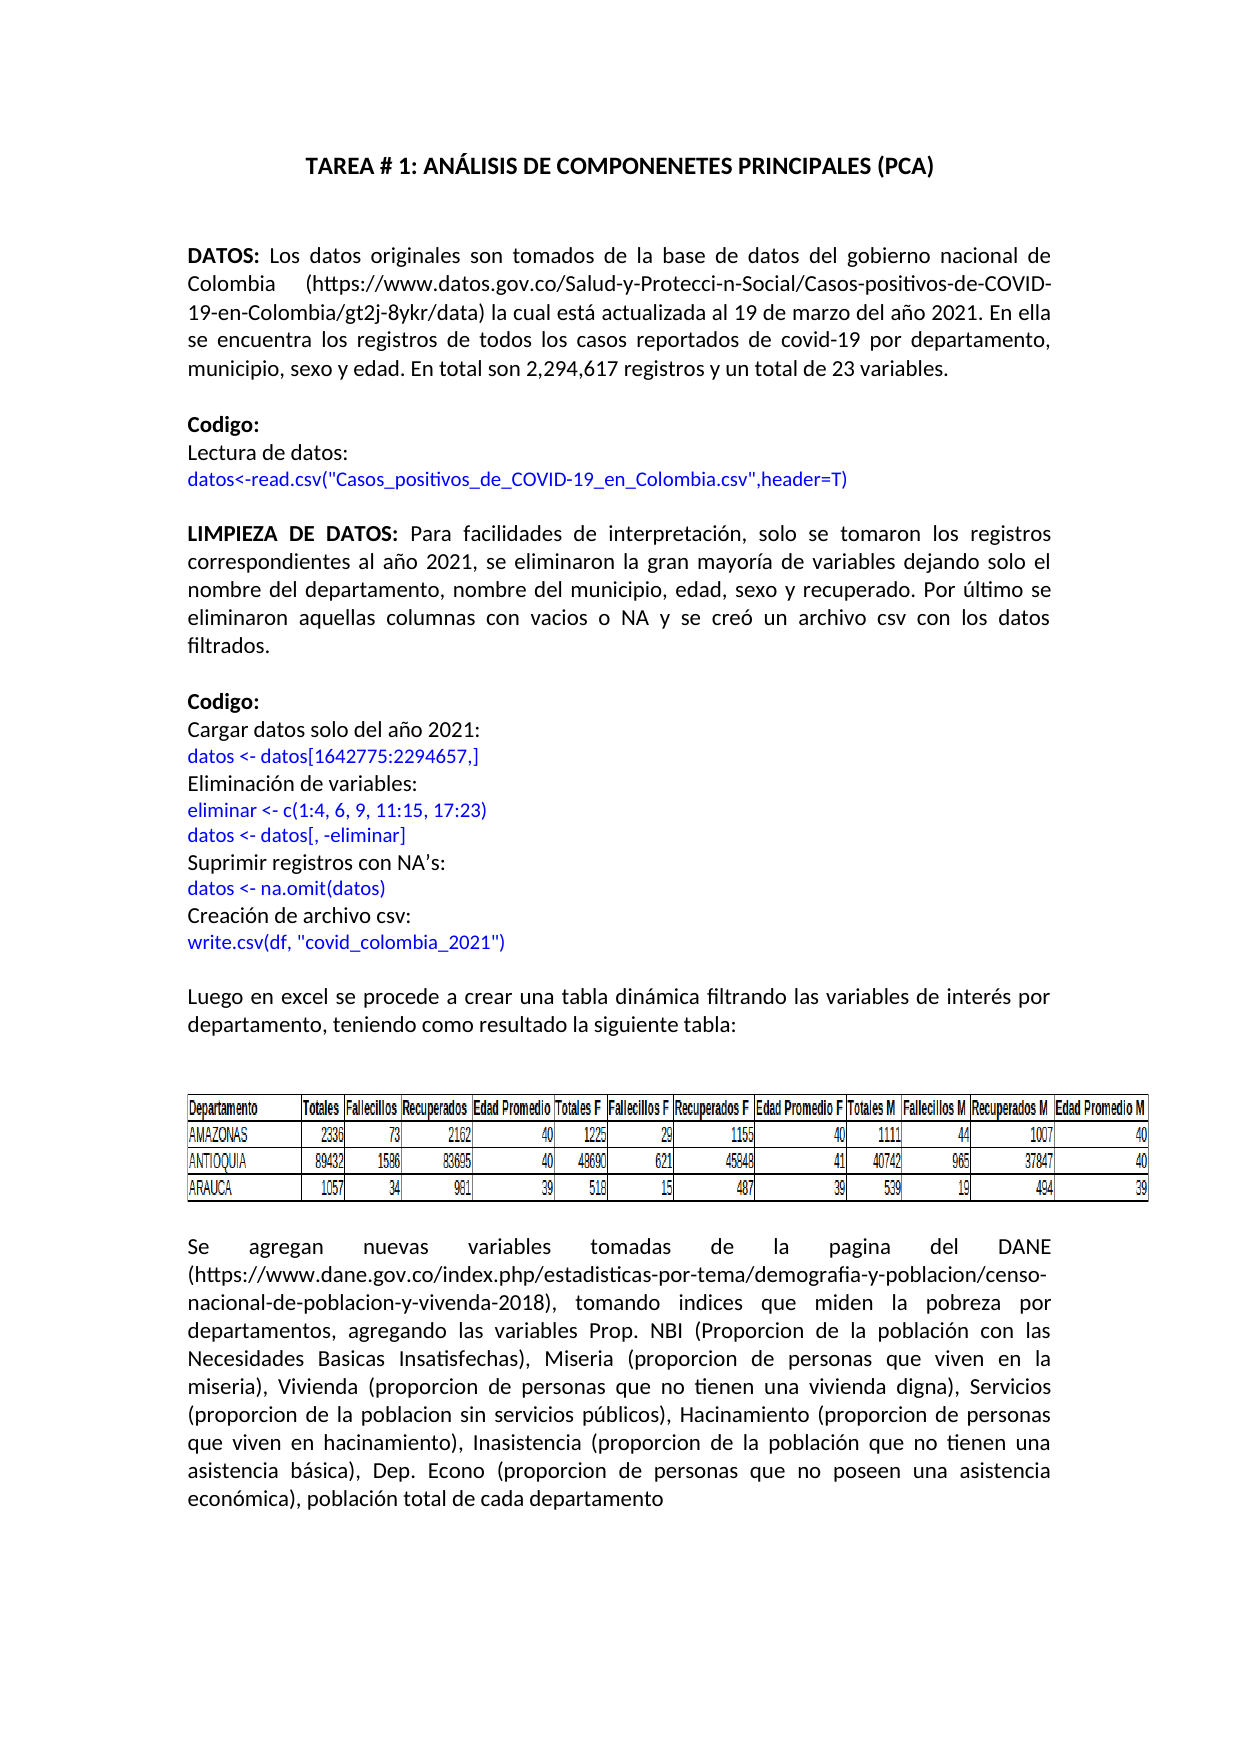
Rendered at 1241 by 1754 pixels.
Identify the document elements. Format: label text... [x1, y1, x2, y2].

text eliminar <- c(1:4, 6, 9, 11:15, 17:23) [187, 797, 1053, 822]
text datos <- datos[, -eliminar] [187, 822, 1053, 848]
text DATOS: Los datos originales son tomados de la base de datos del gobierno nacional de Colombia (https://www.datos.gov.co/Salud-y-Protecci-n-Social/Casos-positivos-de-COVID-19-en-Colombia/gt2j-8ykr/data) la cual está actualizada al 19 de marzo del año 2021. En ella se encuentra los registros de todos los casos reportados de covid-19 por departamento, municipio, sexo y edad. En total son 2,294,617 registros y un total de 23 variables. [187, 242, 1053, 382]
text Codigo: [187, 410, 1053, 438]
text Creación de archivo csv: [187, 901, 1053, 929]
text Se agregan nuevas variables tomadas de la pagina del DANE (https://www.dane.gov.co/index.php/estadisticas-por-tema/demografia-y-poblacion/censo-nacional-de-poblacion-y-vivenda-2018), tomando indices que miden la pobreza por departamentos, agregando las variables Prop. NBI (Proporcion de la población con las Necesidades Basicas Insatisfechas), Miseria (proporcion de personas que viven en la miseria), Vivienda (proporcion de personas que no tienen una vivienda digna), Servicios (proporcion de la poblacion sin servicios públicos), Hacinamiento (proporcion de personas que viven en hacinamiento), Inasistencia (proporcion de la población que no tienen una asistencia básica), Dep. Econo (proporcion de personas que no poseen una asistencia económica), población total de cada departamento [187, 1232, 1053, 1512]
picture [187, 1094, 1152, 1207]
text Eliminación de variables: [187, 769, 1053, 797]
text LIMPIEZA DE DATOS: Para facilidades de interpretación, solo se tomaron los registros correspondientes al año 2021, se eliminaron la gran mayoría de variables dejando solo el nombre del departamento, nombre del municipio, edad, sexo y recuperado. Por último se eliminaron aquellas columnas con vacios o NA y se creó un archivo csv con los datos filtrados. [187, 519, 1053, 659]
text datos <- datos[1642775:2294657,] [187, 743, 1053, 769]
text TAREA # 1: ANÁLISIS DE COMPONENETES PRINCIPALES (PCA) [187, 150, 1053, 181]
text Luego en excel se procede a crear una tabla dinámica filtrando las variables de interés por departamento, teniendo como resultado la siguiente tabla: [187, 982, 1053, 1038]
text write.csv(df, "covid_colombia_2021") [187, 929, 1053, 954]
text datos<-read.csv("Casos_positivos_de_COVID-19_en_Colombia.csv",header=T) [187, 466, 1053, 491]
text Suprimir registros con NA’s: [187, 848, 1053, 876]
text Codigo: [187, 687, 1053, 715]
text Lectura de datos: [187, 438, 1053, 466]
text datos <- na.omit(datos) [187, 876, 1053, 901]
text Cargar datos solo del año 2021: [187, 715, 1053, 743]
